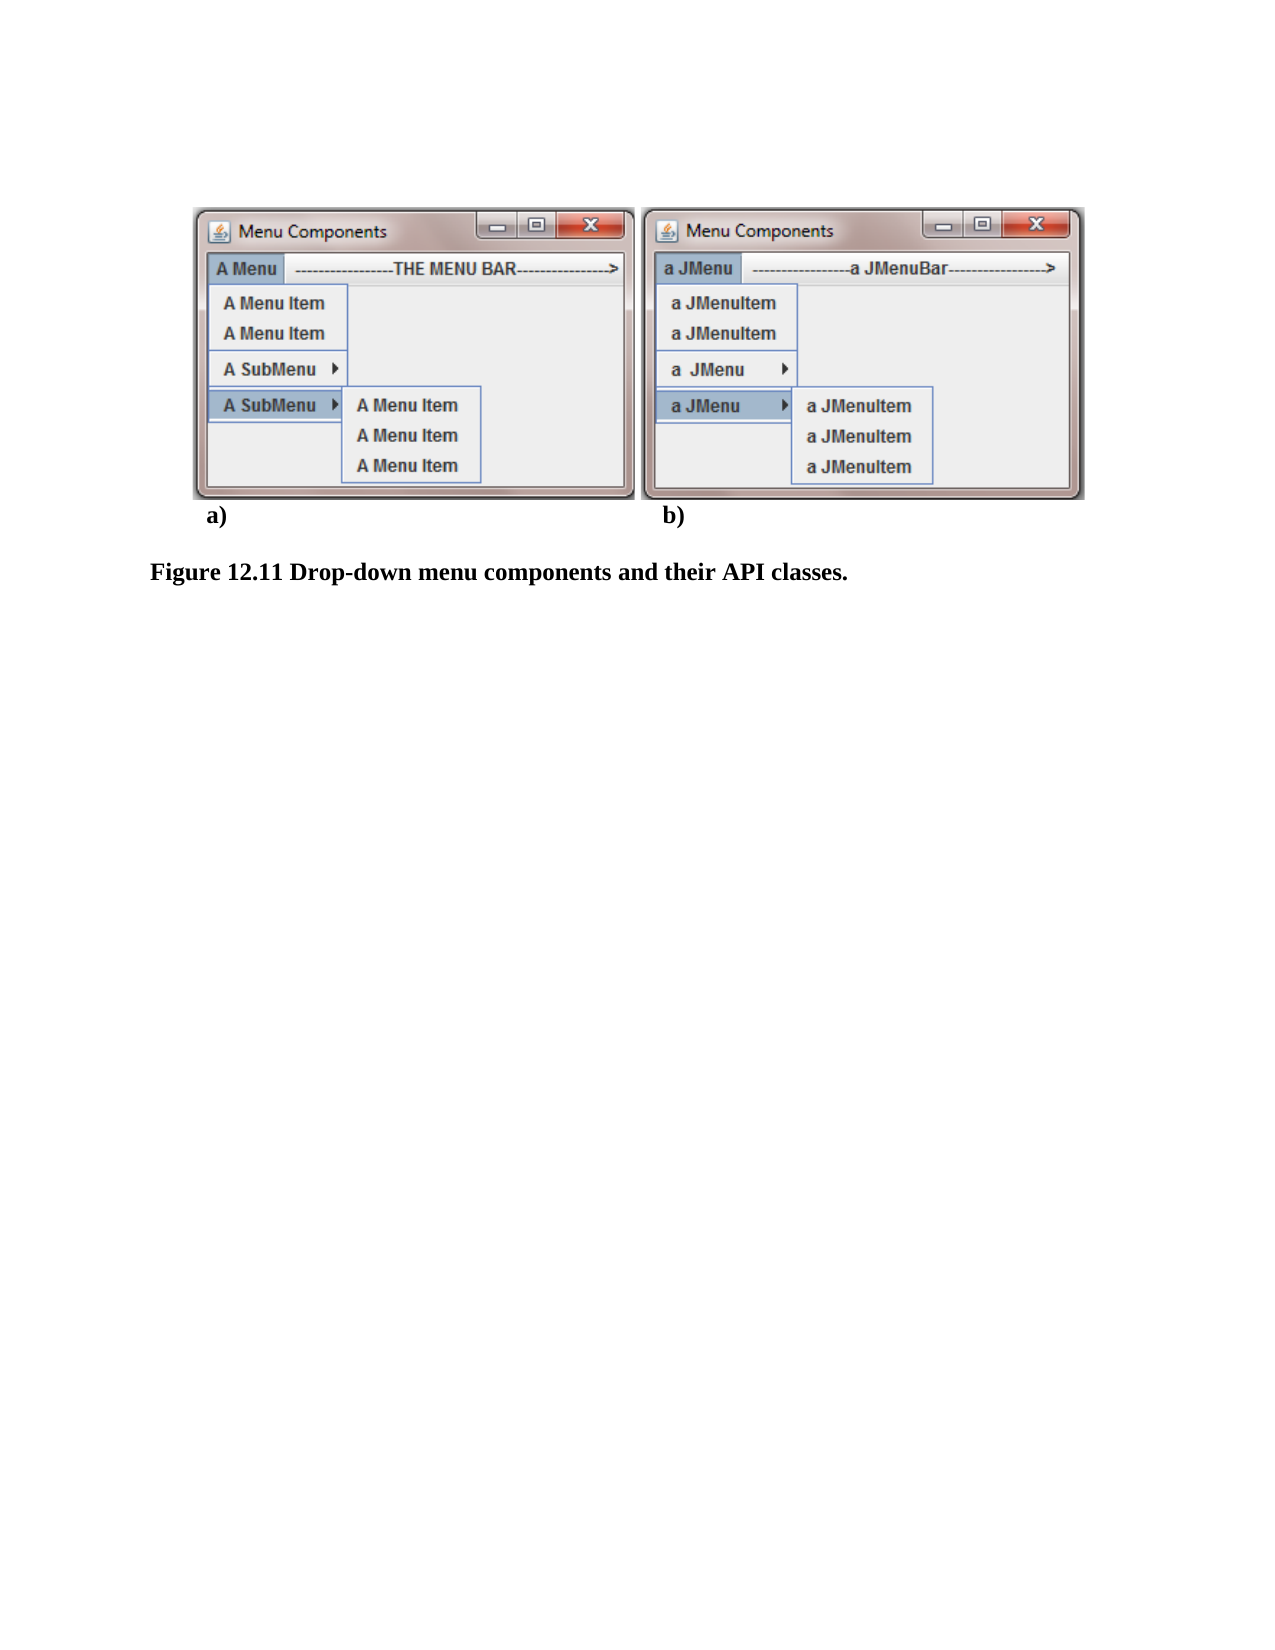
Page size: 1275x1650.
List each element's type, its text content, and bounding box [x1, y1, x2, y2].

text Figure 12.11 Drop-down menu components and their classes. [150, 557, 1127, 586]
picture [192, 207, 635, 500]
text a) b) [150, 500, 1127, 528]
picture [640, 207, 1085, 500]
